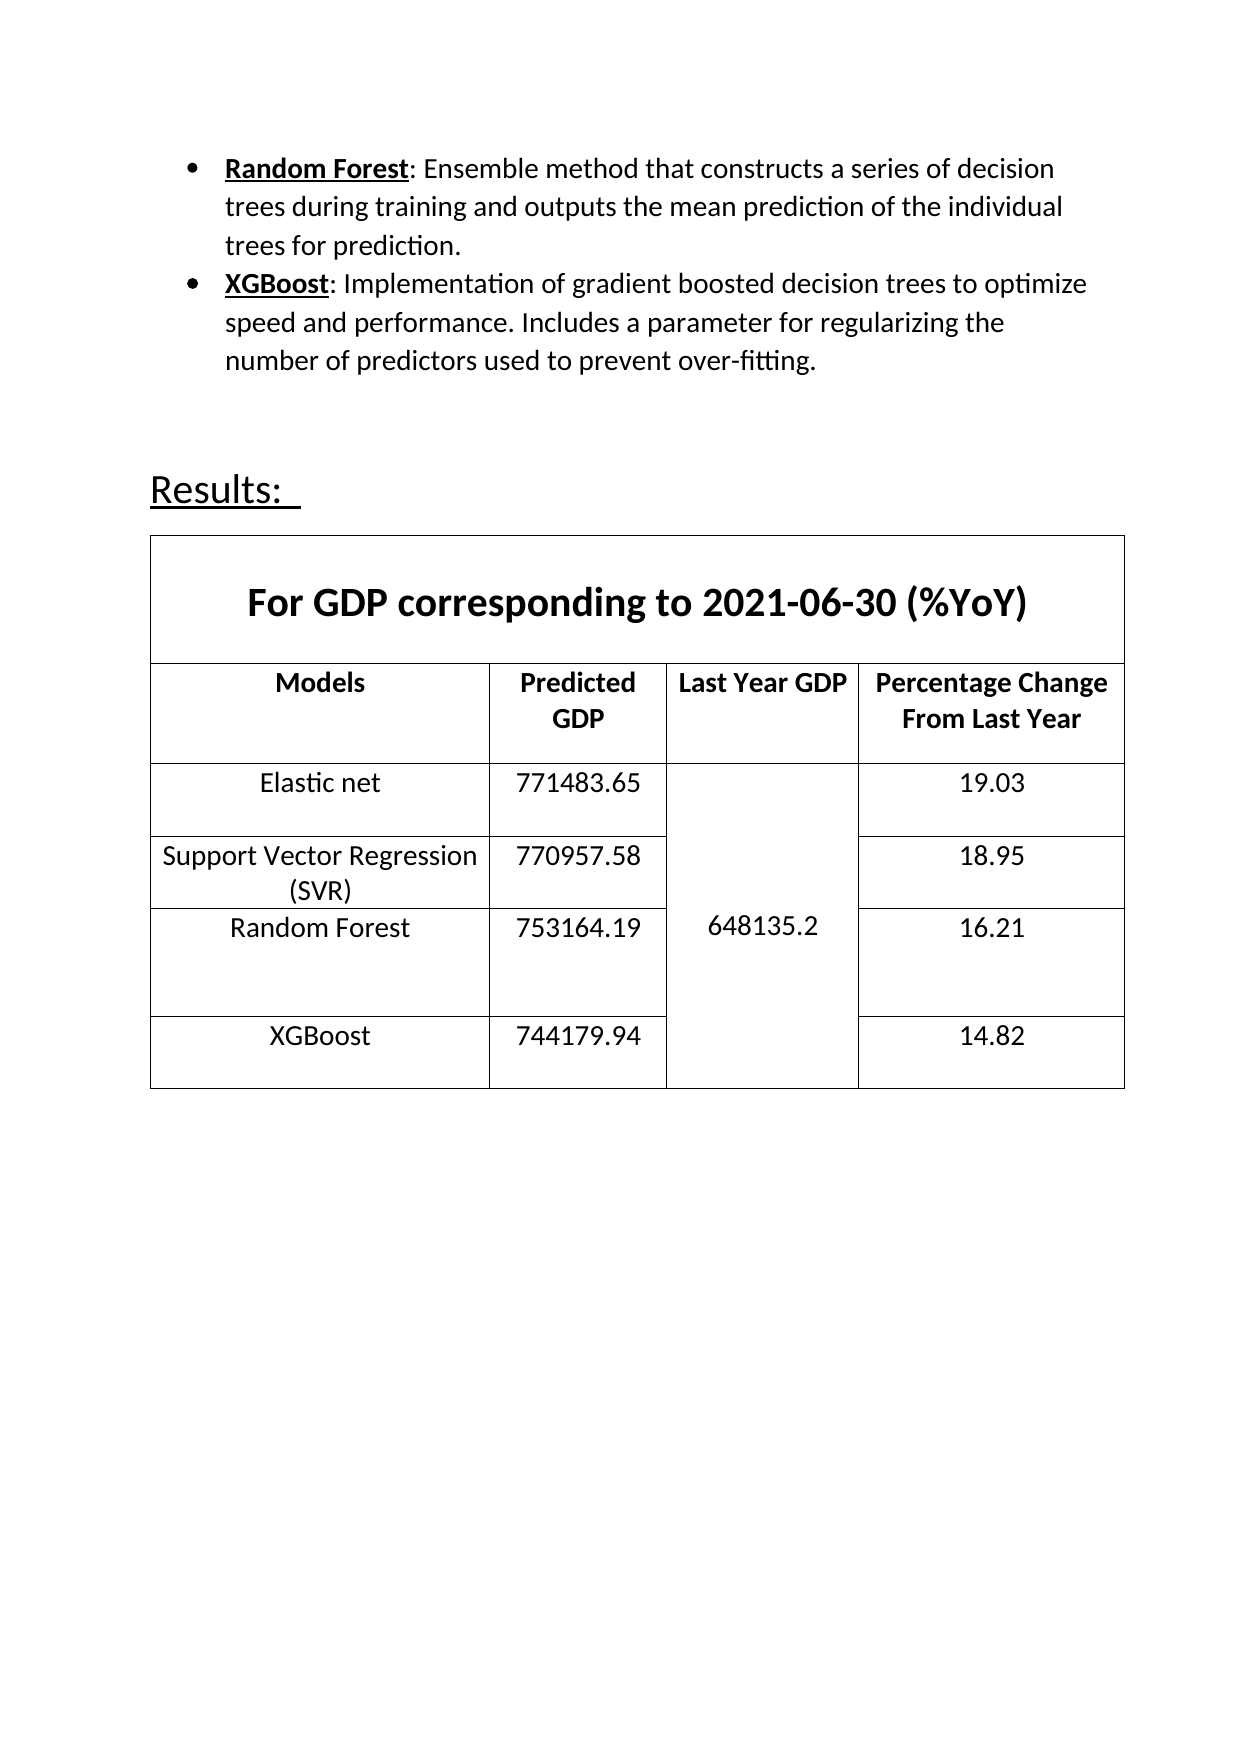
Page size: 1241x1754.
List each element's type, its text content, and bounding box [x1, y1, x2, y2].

table_cell Elastic net [151, 764, 489, 836]
table_cell 18.95 [859, 837, 1124, 908]
table_cell Random Forest [151, 909, 489, 1016]
table_cell 648135.2 [667, 764, 858, 1088]
table_cell 14.82 [859, 1017, 1124, 1088]
table_cell 770957.58 [490, 837, 666, 908]
list Random Forest: Ensemble method that constructs a series of decision trees during training and outputs the mean prediction of the individual trees for prediction. [187, 150, 1090, 262]
table_cell 744179.94 [490, 1017, 666, 1088]
table_cell Support Vector Regression (SVR) [151, 837, 489, 908]
text Results: [150, 463, 1090, 514]
table_cell 753164.19 [490, 909, 666, 1016]
table_cell Last Year GDP [667, 664, 858, 763]
table_cell 19.03 [859, 764, 1124, 836]
table_cell 16.21 [859, 909, 1124, 1016]
list XGBoost: Implementation of gradient boosted decision trees to optimize speed and performance. Includes a parameter for regularizing the number of predictors used to prevent over-fitting. [187, 265, 1090, 378]
table_cell Models [151, 664, 489, 763]
table_cell Predicted GDP [490, 664, 666, 763]
table_cell Percentage Change From Last Year [859, 664, 1124, 763]
table_cell XGBoost [151, 1017, 489, 1088]
table_header For GDP corresponding to 2021-06-30 (%YoY) [151, 536, 1124, 663]
table_cell 771483.65 [490, 764, 666, 836]
